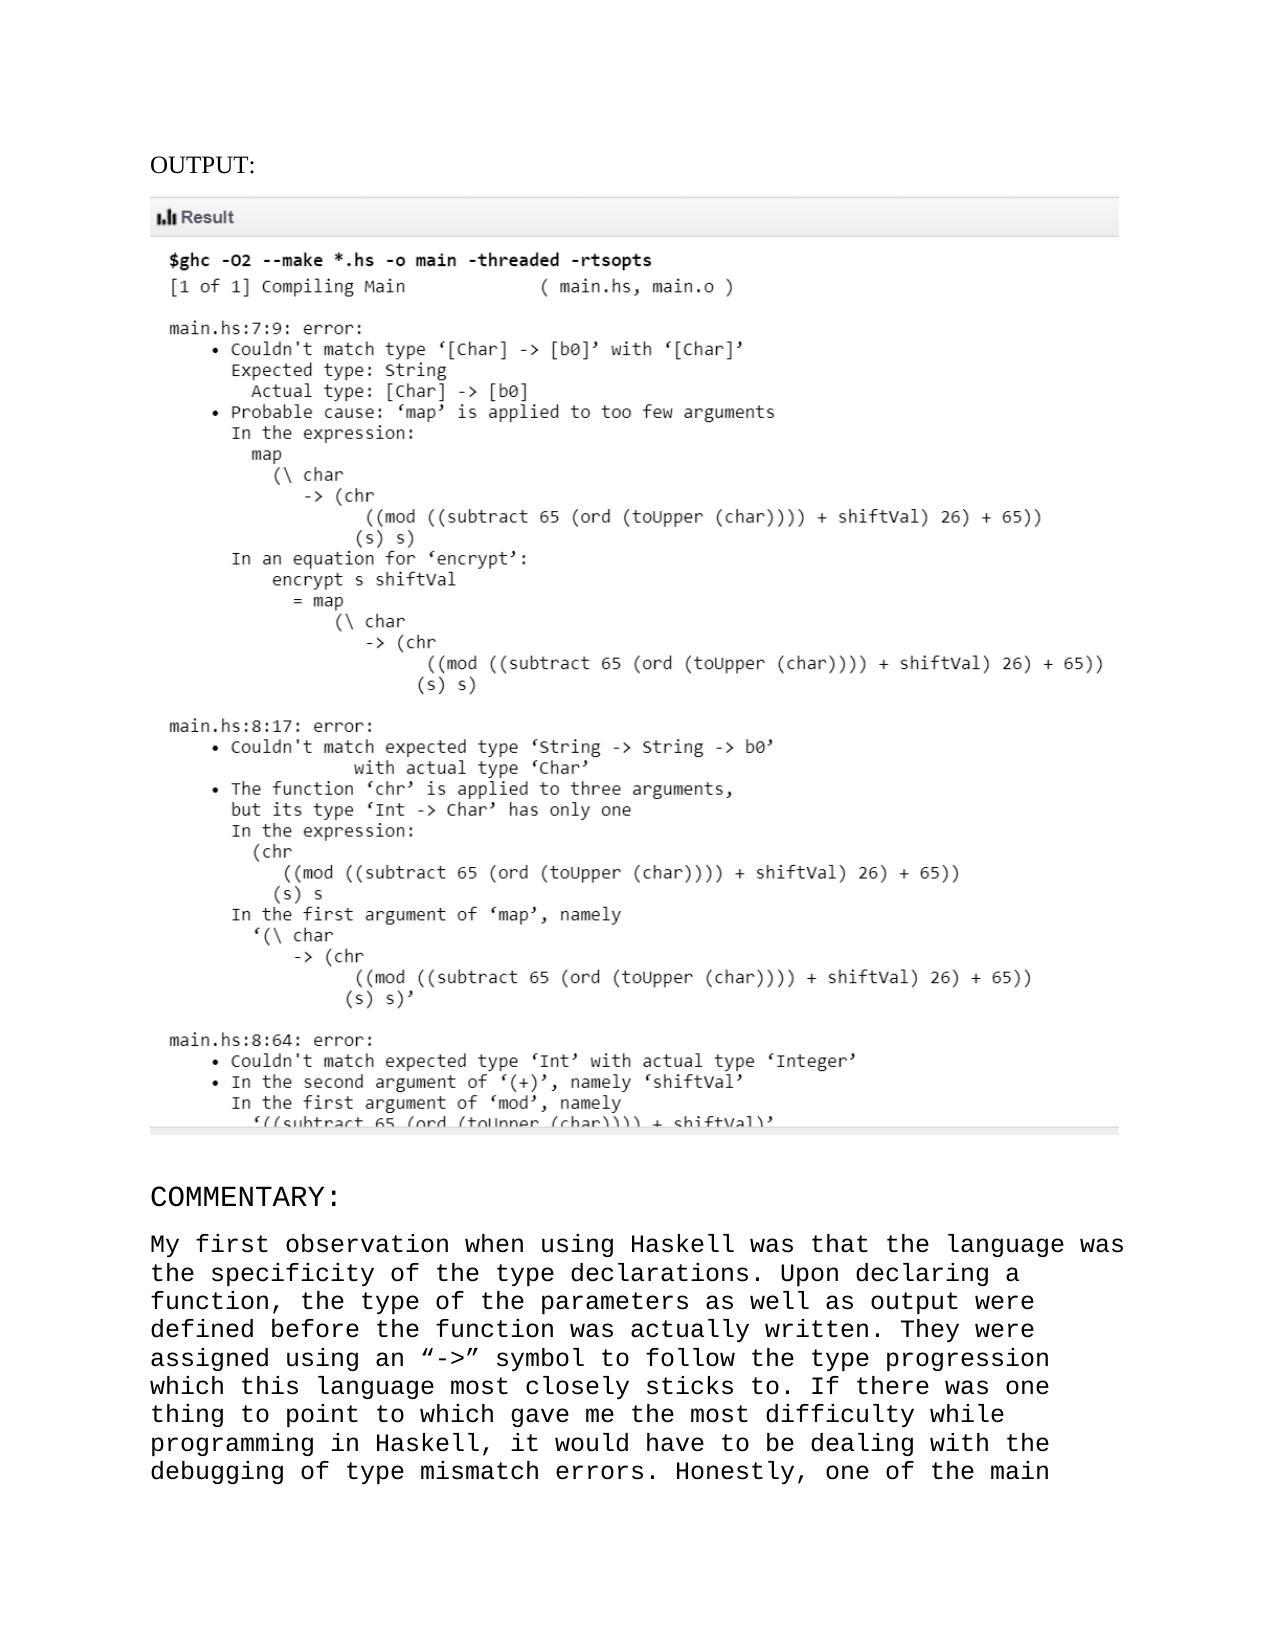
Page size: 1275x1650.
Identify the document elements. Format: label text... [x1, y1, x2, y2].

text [150, 1232, 1125, 1487]
picture [150, 195, 1119, 1135]
text COMMENTARY: [150, 1182, 1125, 1215]
text OUTPUT: [150, 150, 1125, 179]
